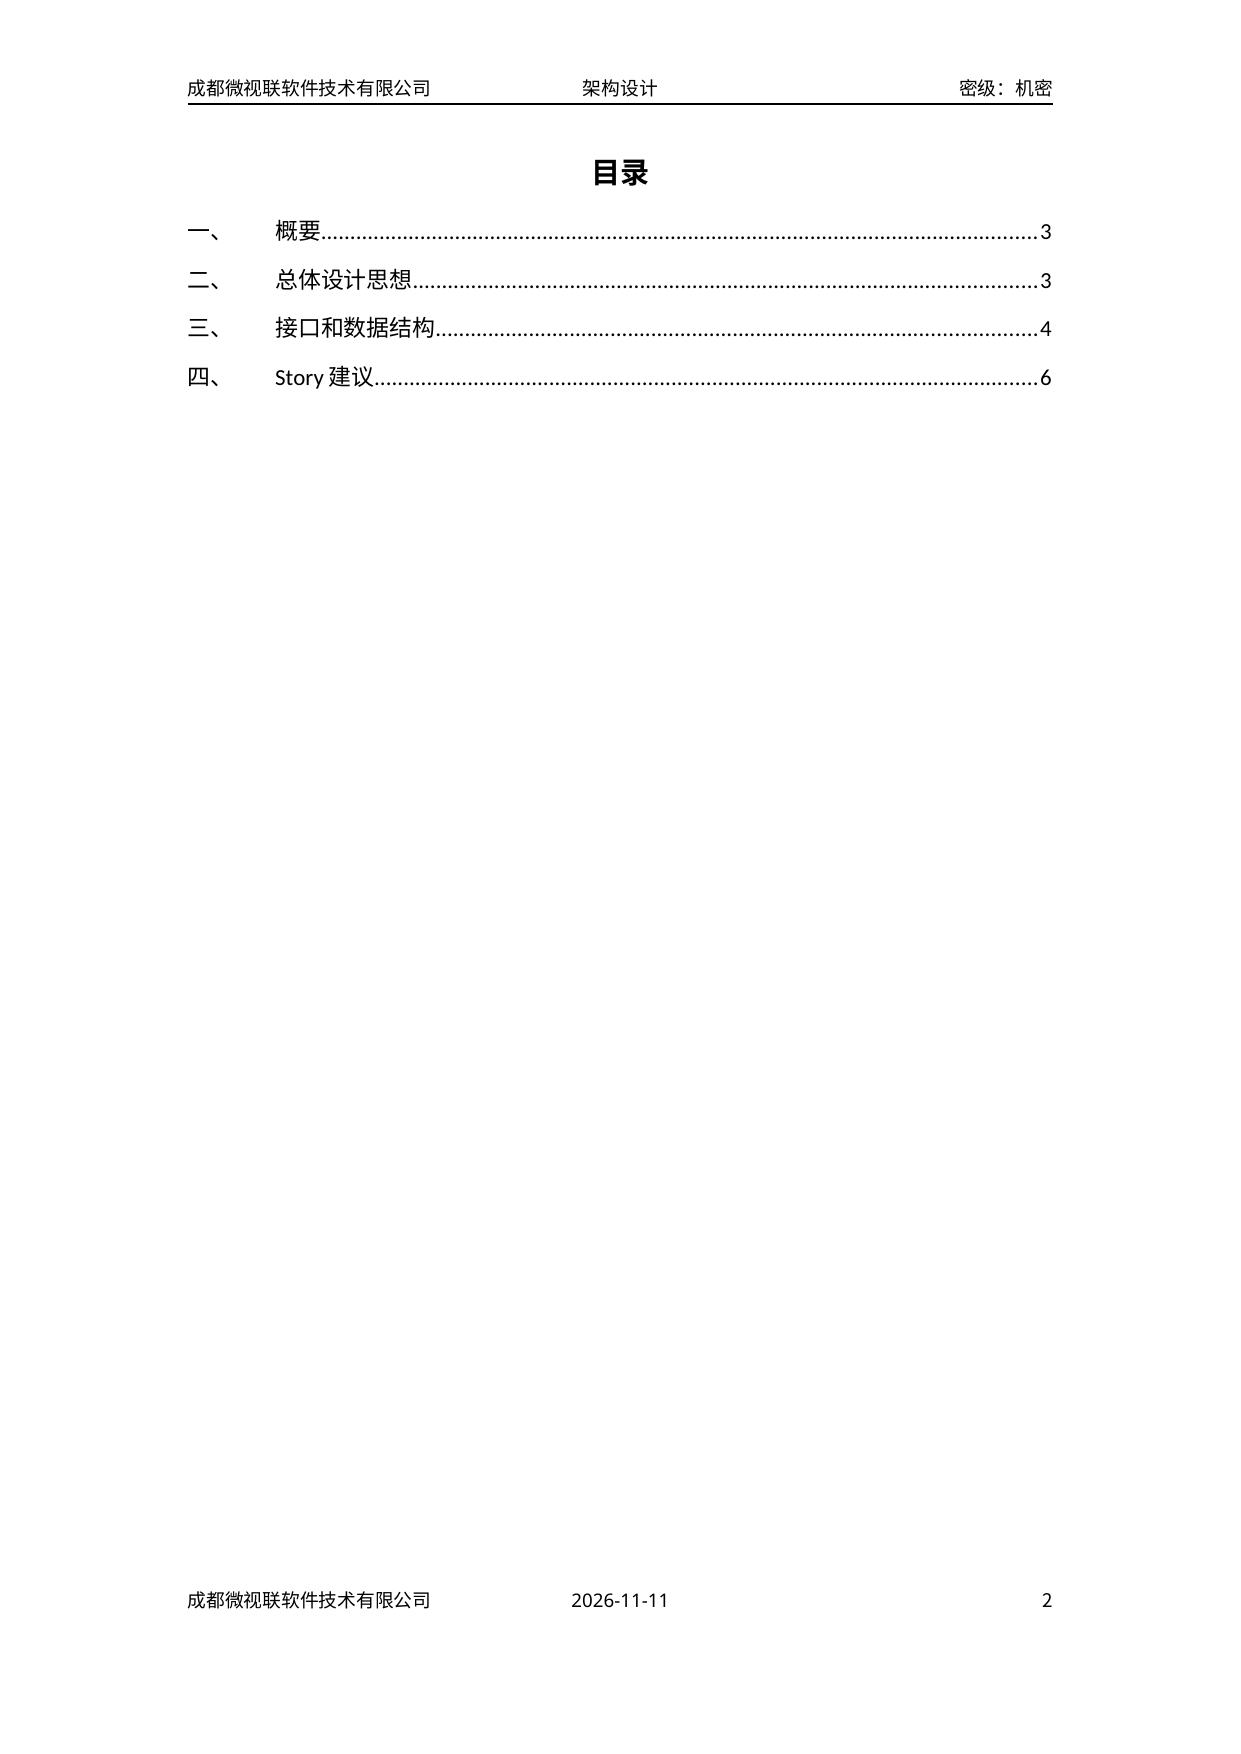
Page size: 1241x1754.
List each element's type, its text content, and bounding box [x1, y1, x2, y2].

text 一、 概要 3 [187, 213, 1053, 246]
text 四、 Story建议 6 [187, 359, 1053, 392]
text 三、 接口和数据结构 4 [187, 310, 1053, 343]
text 目录 [187, 150, 1053, 192]
text 二、 总体设计思想 3 [187, 262, 1053, 295]
